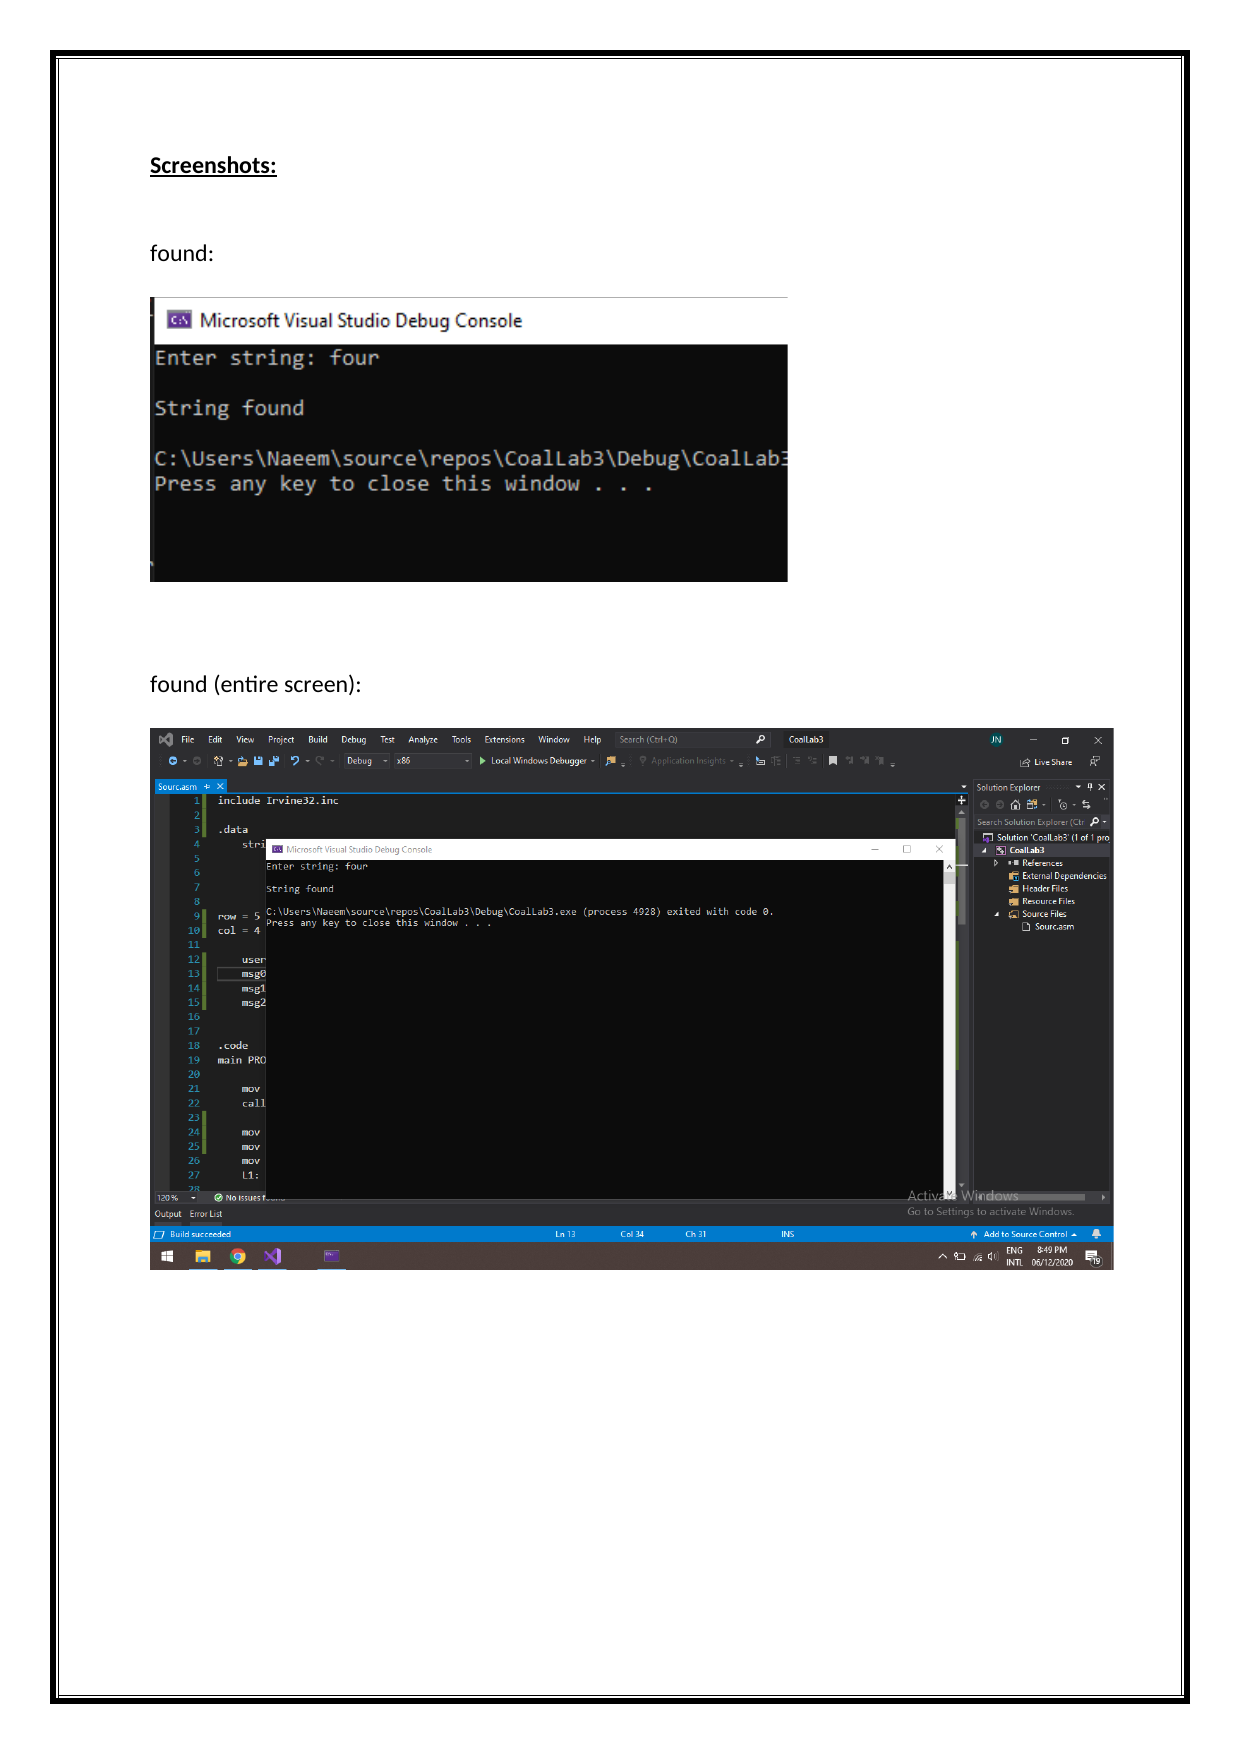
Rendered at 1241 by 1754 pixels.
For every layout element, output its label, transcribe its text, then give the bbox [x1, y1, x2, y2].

picture [150, 728, 1114, 1270]
text Screenshots: [150, 150, 1090, 179]
text found: [150, 238, 1090, 267]
picture [150, 297, 788, 582]
text found (entire screen): [150, 669, 1090, 699]
